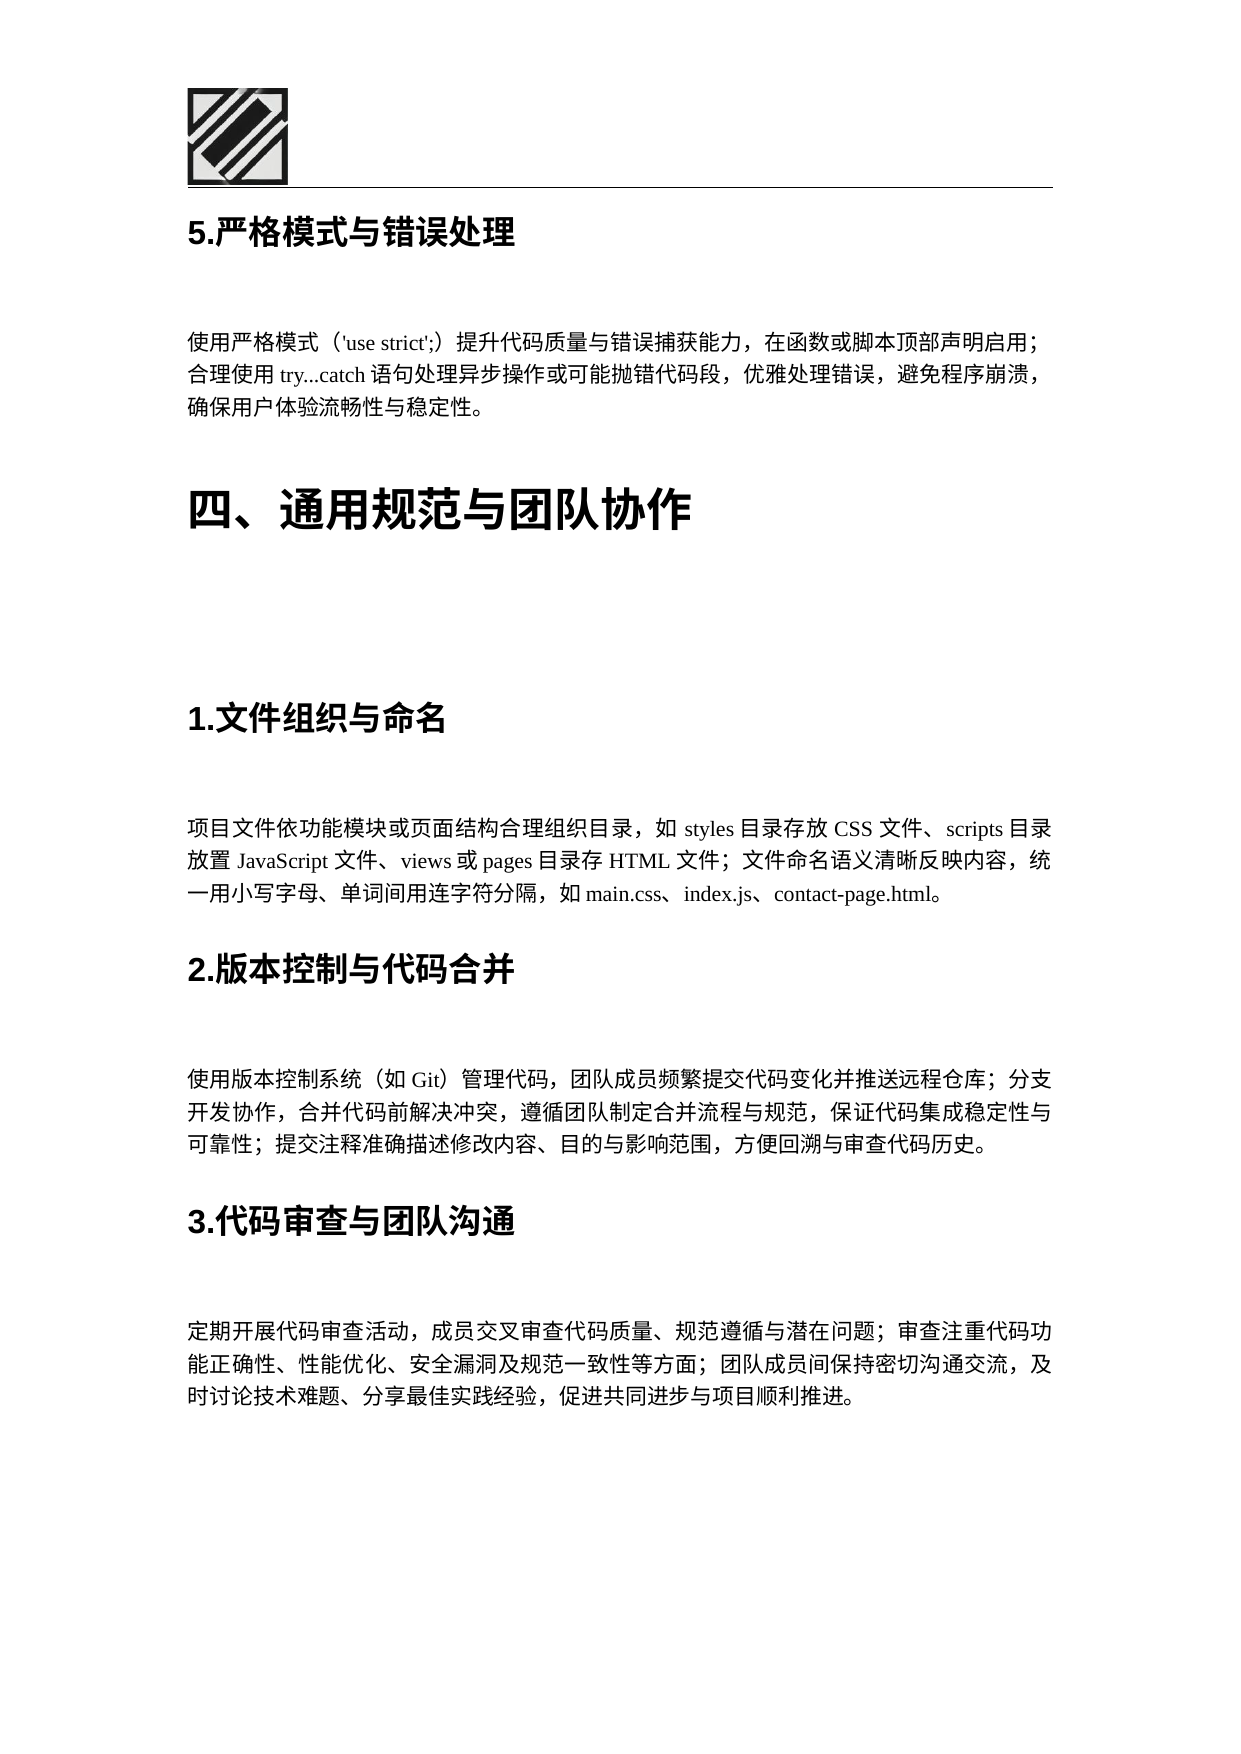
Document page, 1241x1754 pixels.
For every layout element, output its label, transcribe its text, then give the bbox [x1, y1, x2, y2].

text 项目文件依功能模块或页面结构合理组织目录，如styles目录存放 CSS 文件、scripts目录放置 JavaScript 文件、views或pages目录存 HTML 文件；文件命名语义清晰反映内容，统一用小写字母、单词间用连字符分隔，如main.css、index.js、contact-page.html。 [187, 810, 1053, 908]
subtitle 1.文件组织与命名 [187, 683, 1053, 748]
subtitle 3.代码审查与团队沟通 [187, 1186, 1053, 1251]
text 使用严格模式（'use strict';）提升代码质量与错误捕获能力，在函数或脚本顶部声明启用；合理使用try...catch语句处理异步操作或可能抛错代码段，优雅处理错误，避免程序崩溃，确保用户体验流畅性与稳定性。 [187, 324, 1053, 422]
subtitle 四、通用规范与团队协作 [187, 457, 1053, 555]
subtitle 2.版本控制与代码合并 [187, 935, 1053, 1000]
subtitle 5.严格模式与错误处理 [187, 197, 1053, 262]
text 定期开展代码审查活动，成员交叉审查代码质量、规范遵循与潜在问题；审查注重代码功能正确性、性能优化、安全漏洞及规范一致性等方面；团队成员间保持密切沟通交流，及时讨论技术难题、分享最佳实践经验，促进共同进步与项目顺利推进。 [187, 1314, 1053, 1411]
text 使用版本控制系统（如 Git）管理代码，团队成员频繁提交代码变化并推送远程仓库；分支开发协作，合并代码前解决冲突，遵循团队制定合并流程与规范，保证代码集成稳定性与可靠性；提交注释准确描述修改内容、目的与影响范围，方便回溯与审查代码历史。 [187, 1062, 1053, 1159]
picture [187, 88, 288, 185]
